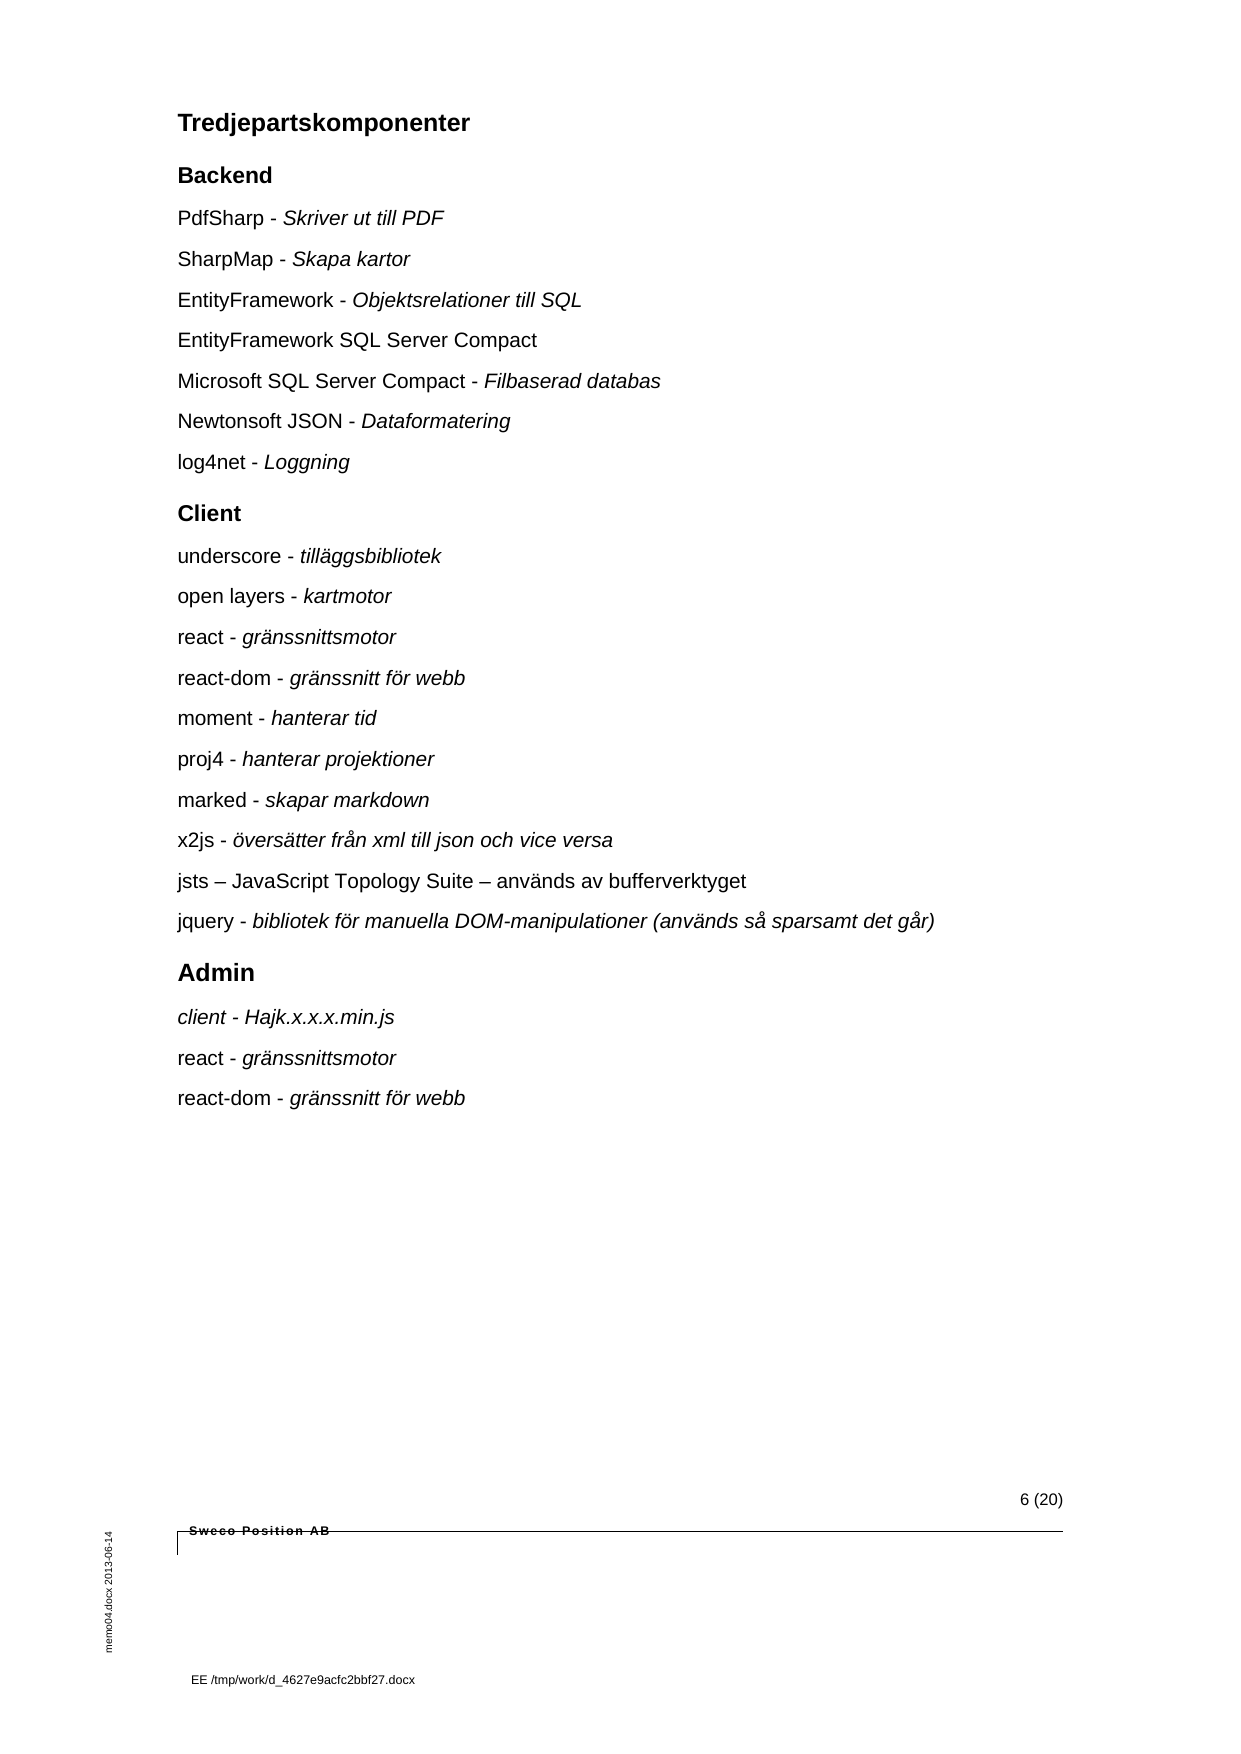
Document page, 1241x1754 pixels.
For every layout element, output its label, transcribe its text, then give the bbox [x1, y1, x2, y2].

text client - Hajk.x.x.x.min.js [177, 1002, 1063, 1029]
text Newtonsoft JSON - Dataformatering [177, 406, 1063, 433]
subtitle Admin [177, 958, 1063, 987]
text jsts – JavaScript Topology Suite – används av bufferverktyget [177, 866, 1063, 893]
text react - gränssnittsmotor [177, 622, 1063, 649]
subtitle Client [177, 499, 1063, 526]
text moment - hanterar tid [177, 703, 1063, 730]
text marked - skapar markdown [177, 784, 1063, 811]
text react-dom - gränssnitt för webb [177, 662, 1063, 689]
text SharpMap - Skapa kartor [177, 244, 1063, 271]
text react - gränssnittsmotor [177, 1042, 1063, 1069]
text Microsoft SQL Server Compact - Filbaserad databas [177, 366, 1063, 393]
text EntityFramework SQL Server Compact [177, 325, 1063, 352]
text jquery - bibliotek för manuella DOM-manipulationer (används så sparsamt det går) [177, 906, 1063, 933]
subtitle Backend [177, 161, 1063, 188]
text x2js - översätter från xml till json och vice versa [177, 825, 1063, 852]
text proj4 - hanterar projektioner [177, 744, 1063, 771]
text log4net - Loggning [177, 447, 1063, 474]
text underscore - tilläggsbibliotek [177, 541, 1063, 568]
text PdfSharp - Skriver ut till PDF [177, 203, 1063, 230]
subtitle Tredjepartskomponenter [177, 108, 1063, 136]
text open layers - kartmotor [177, 581, 1063, 608]
text react-dom - gränssnitt för webb [177, 1083, 1063, 1110]
text EntityFramework - Objektsrelationer till SQL [177, 284, 1063, 311]
